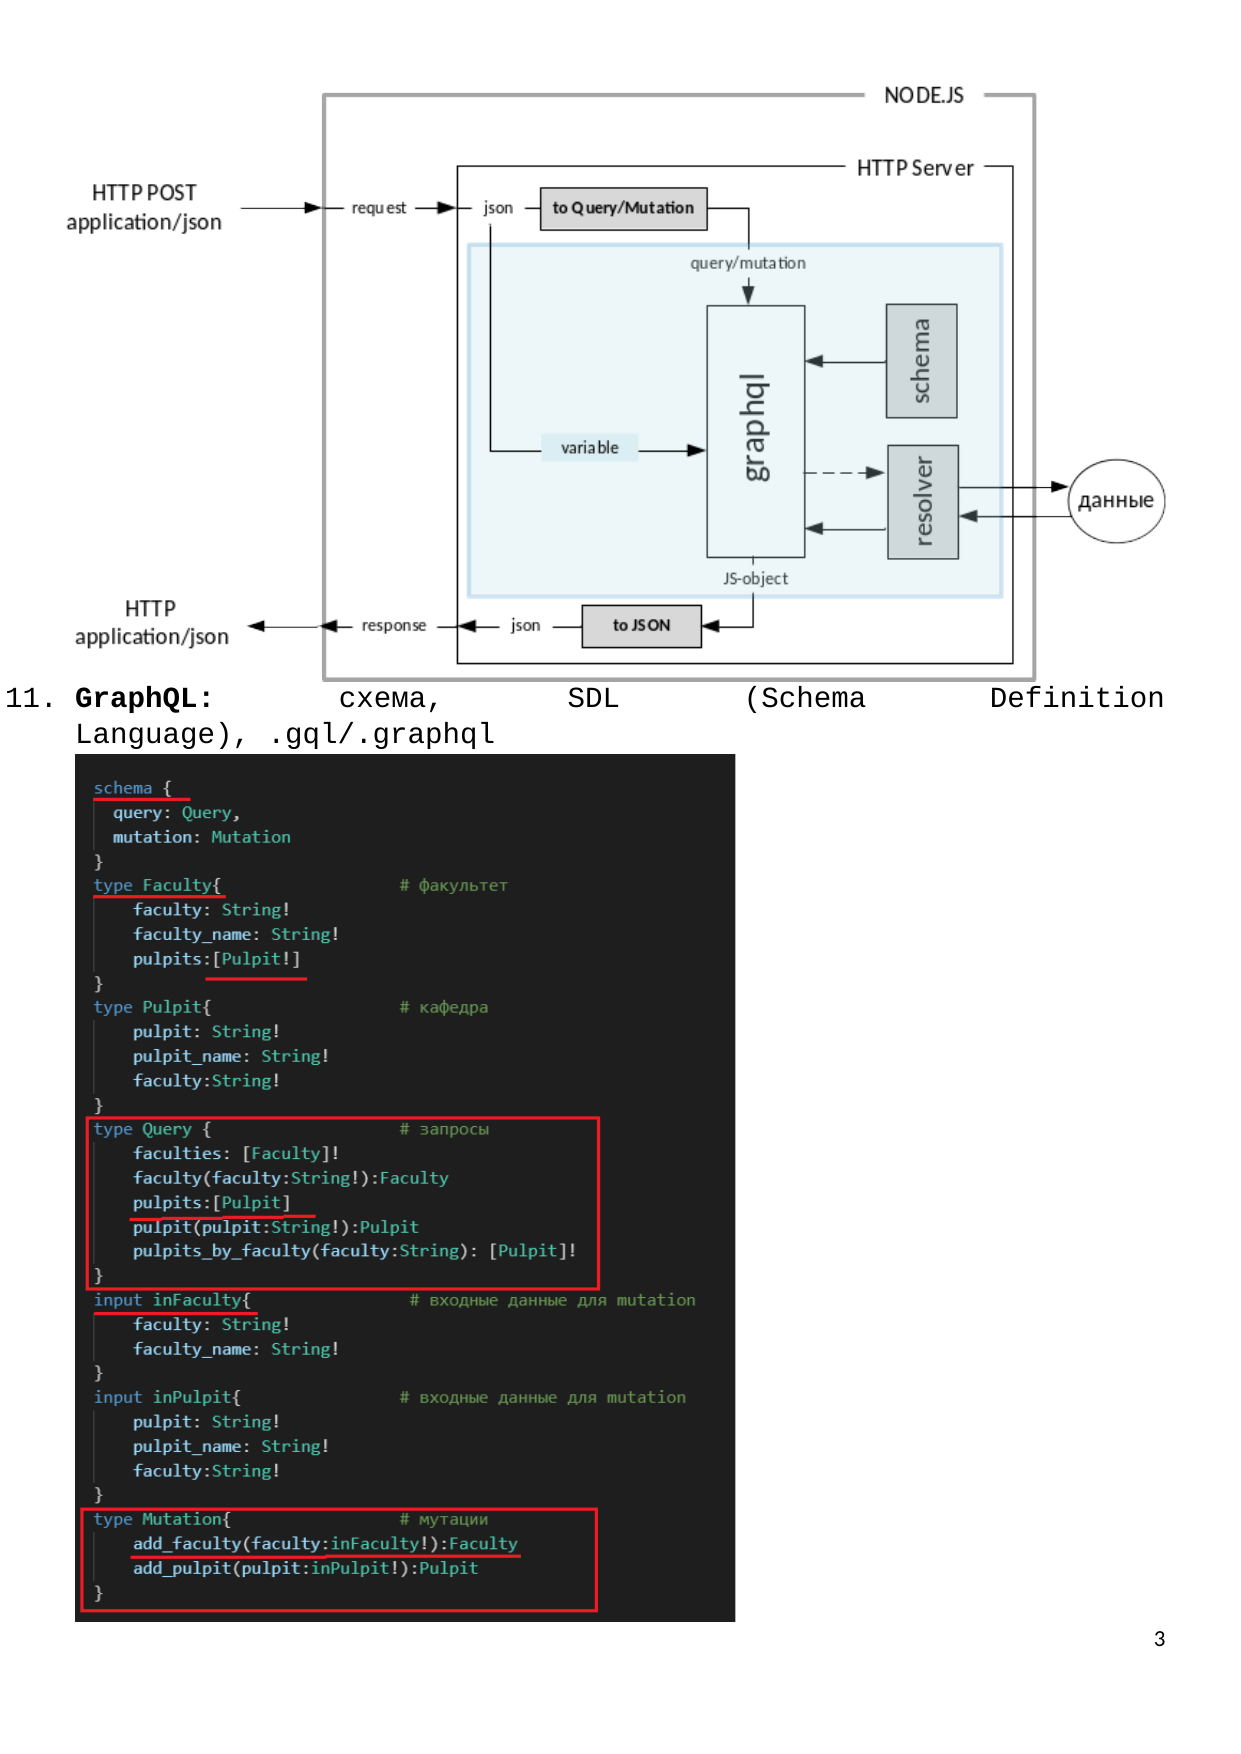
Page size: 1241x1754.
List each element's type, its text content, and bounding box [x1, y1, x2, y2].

list GraphQL: схема, SDL (Schema Definition Language), .gql/.graphql [75, 683, 1165, 752]
picture [75, 754, 736, 1622]
